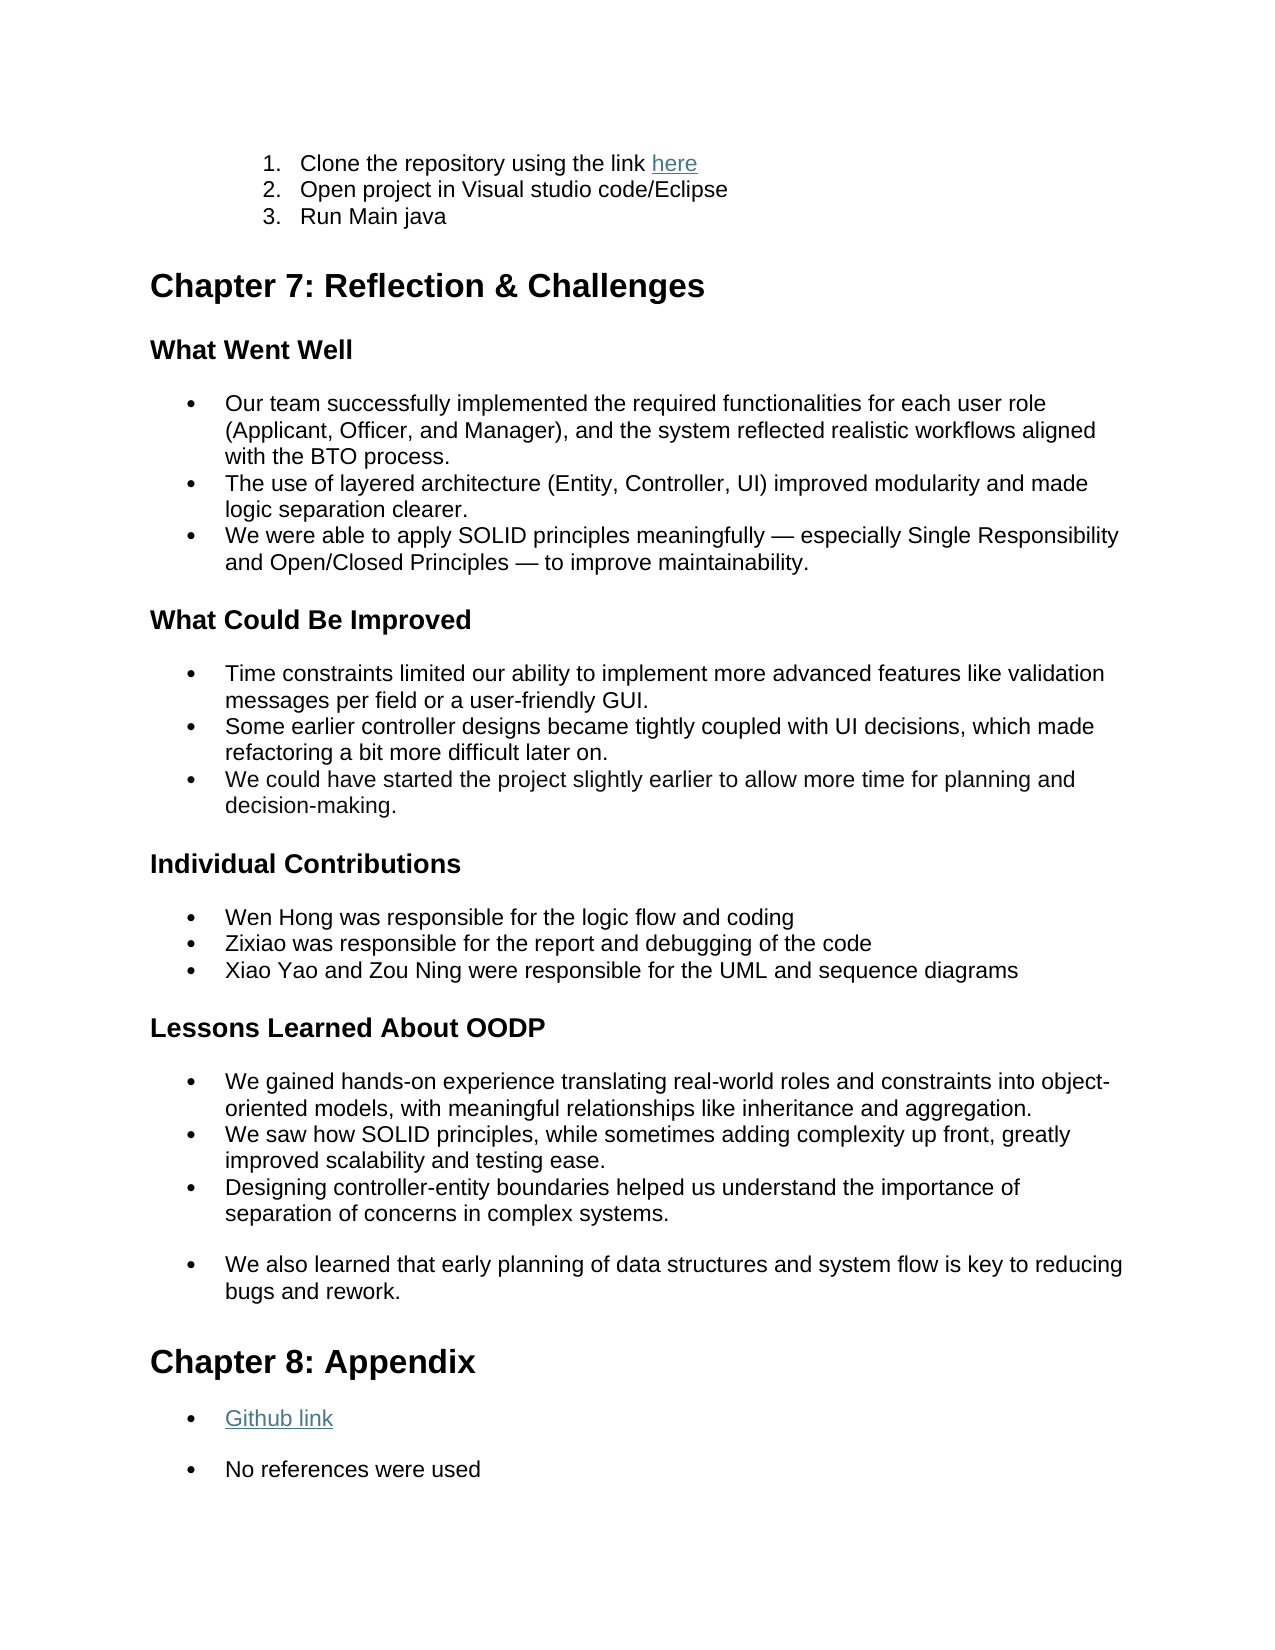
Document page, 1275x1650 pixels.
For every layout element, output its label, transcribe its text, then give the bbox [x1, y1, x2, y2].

text Individual Contributions [150, 848, 1125, 879]
list Zixiao was responsible for the report and debugging of the code [187, 930, 1125, 957]
text Lessons Learned About OODP [150, 1012, 1125, 1043]
list Some earlier controller designs became tightly coupled with UI decisions, which made refactoring a bit more difficult later on. [187, 713, 1125, 766]
list Our team successfully implemented the required functionalities for each user role (Applicant, Officer, and Manager), and the system reflected realistic workflows aligned with the BTO process. [187, 390, 1125, 469]
list Time constraints limited our ability to implement more advanced features like validation messages per field or a user-friendly GUI. [187, 660, 1125, 713]
text Chapter 8: Appendix [150, 1342, 1125, 1380]
list Run Main java [262, 203, 1125, 229]
list We were able to apply SOLID principles meaningfully — especially Single Responsibility and Open/Closed Principles — to improve maintainability. [187, 522, 1125, 575]
list No references were used [187, 1456, 1125, 1483]
text What Went Well [150, 334, 1125, 365]
list The use of layered architecture (Entity, Controller, UI) improved modularity and made logic separation clearer. [187, 469, 1125, 522]
list We also learned that early planning of data structures and system flow is key to reducing bugs and rework. [187, 1251, 1125, 1304]
text What Could Be Improved [150, 604, 1125, 635]
list Designing controller-entity boundaries helped us understand the importance of separation of concerns in complex systems. [187, 1174, 1125, 1226]
text Chapter 7: Reflection & Challenges [150, 267, 1125, 305]
list We saw how SOLID principles, while sometimes adding complexity up front, greatly improved scalability and testing ease. [187, 1121, 1125, 1174]
list Github link [187, 1405, 1125, 1431]
list We could have started the project slightly earlier to allow more time for planning and decision-making. [187, 766, 1125, 818]
list Open project in Visual studio code/Eclipse [262, 176, 1125, 203]
list Clone the repository using the link here [262, 150, 1125, 176]
list Xiao Yao and Zou Ning were responsible for the UML and sequence diagrams [187, 957, 1125, 983]
list Wen Hong was responsible for the logic flow and coding [187, 904, 1125, 930]
list We gained hands-on experience translating real-world roles and constraints into object-oriented models, with meaningful relationships like inheritance and aggregation. [187, 1068, 1125, 1121]
